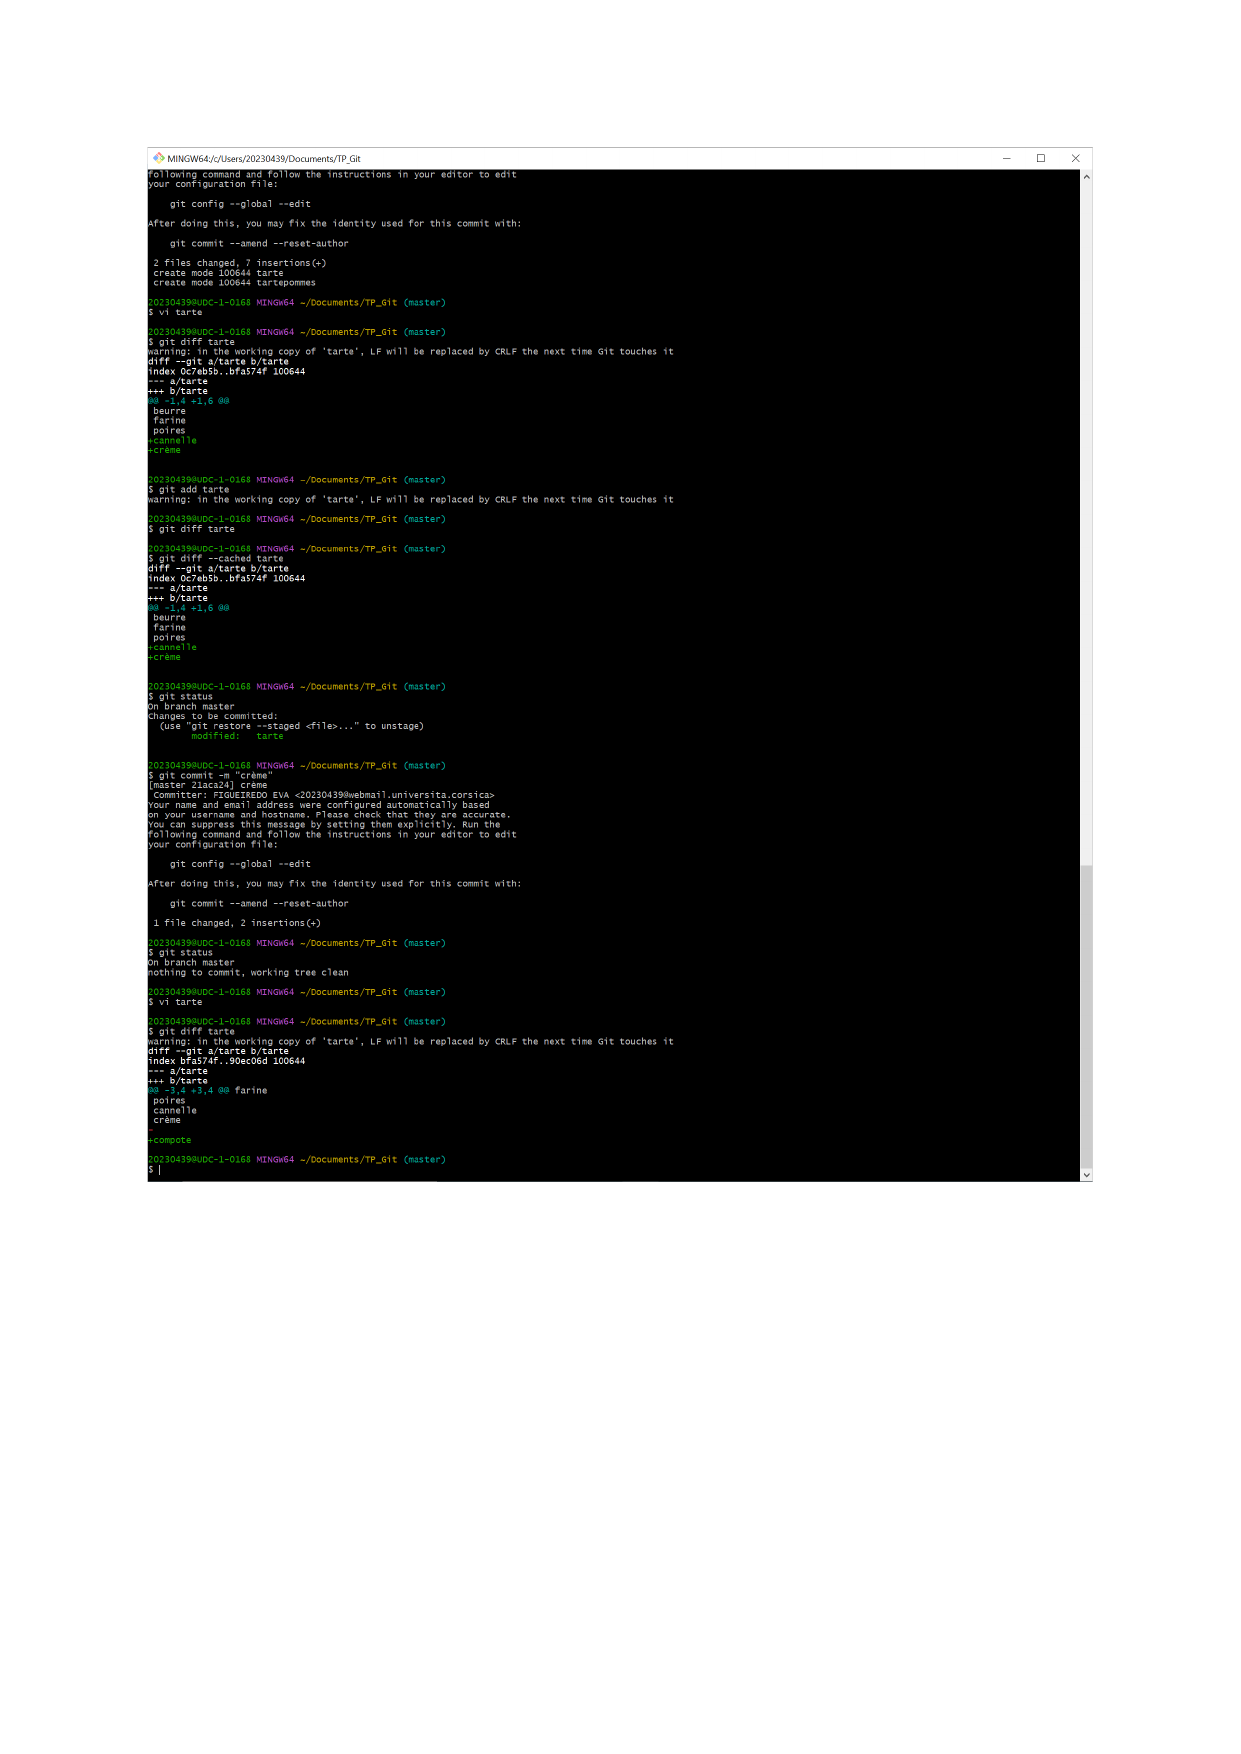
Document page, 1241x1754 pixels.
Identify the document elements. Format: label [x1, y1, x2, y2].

picture [147, 147, 1093, 1182]
